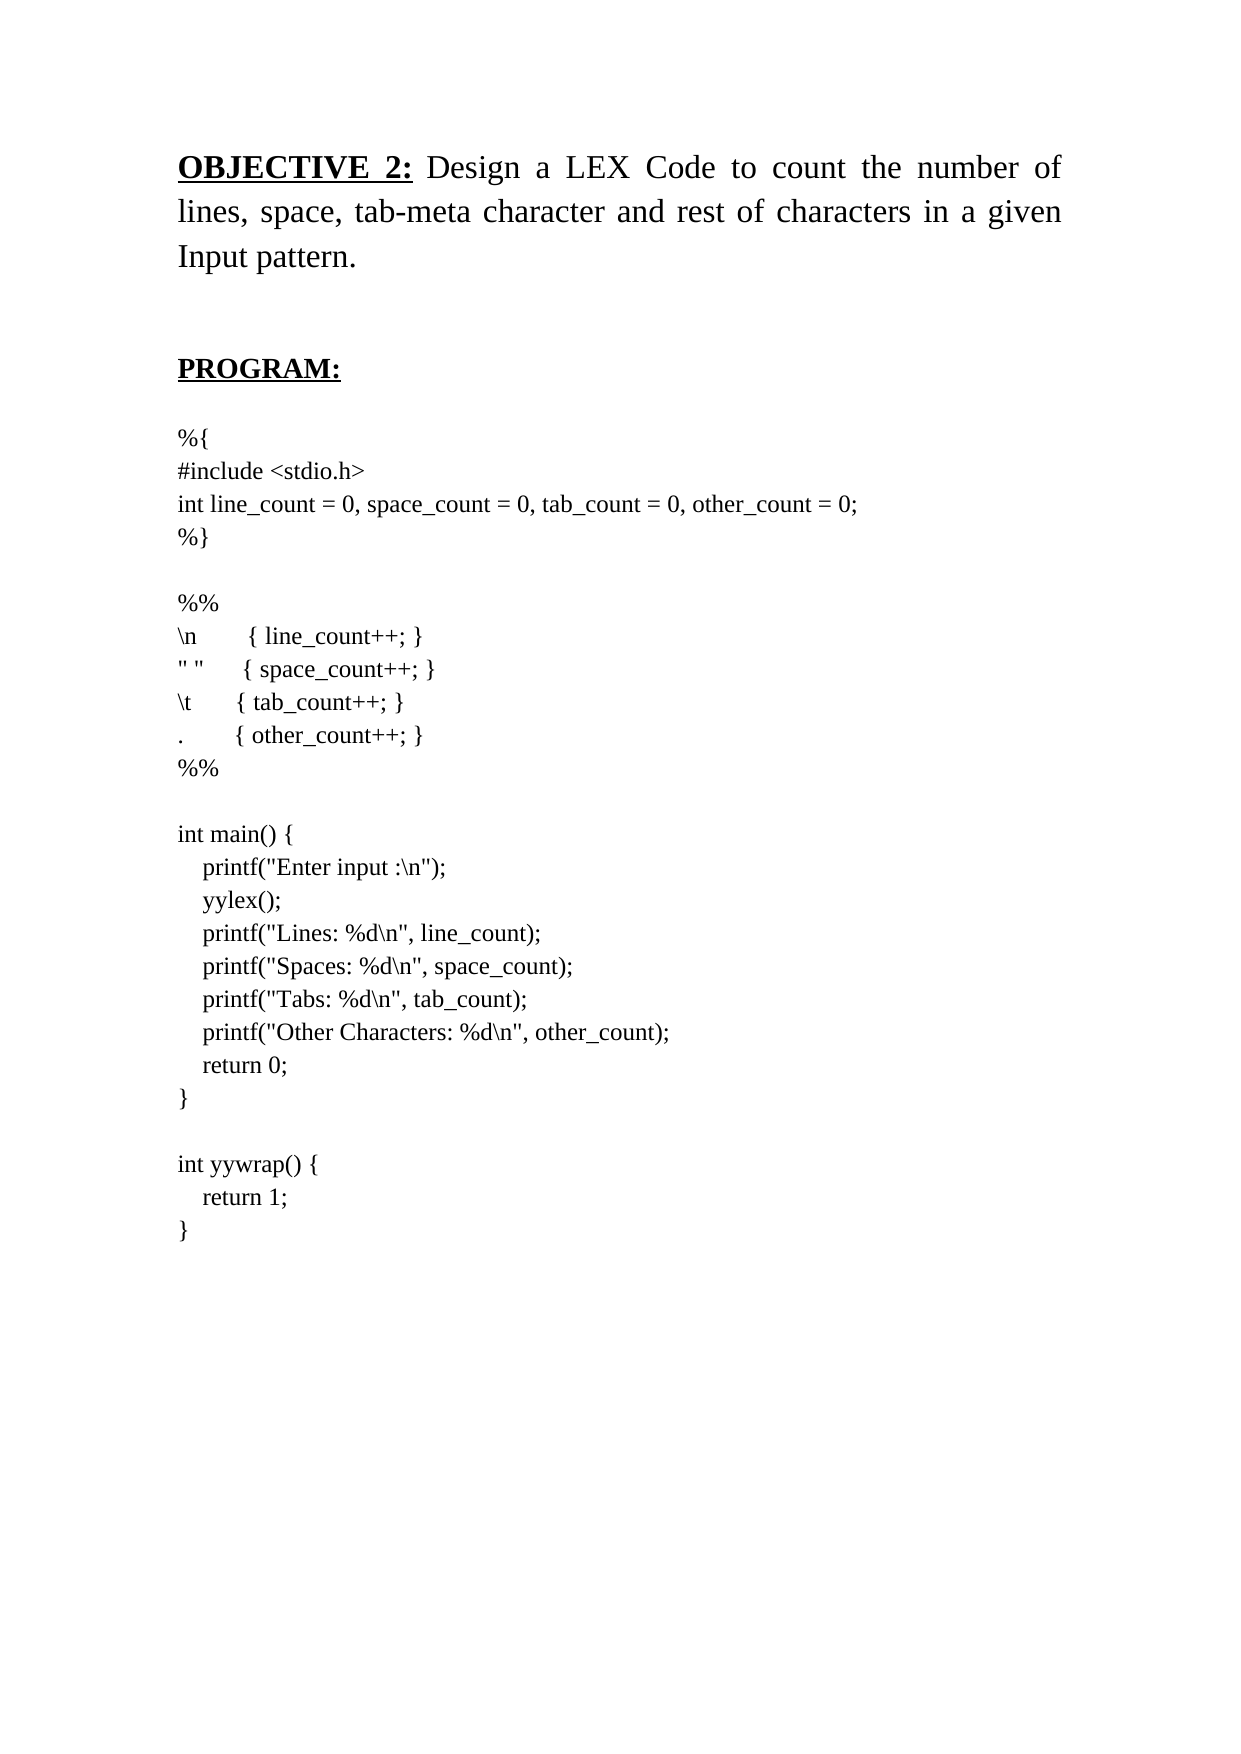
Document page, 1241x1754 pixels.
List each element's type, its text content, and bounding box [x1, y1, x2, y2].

text \n { line_count++; } [177, 621, 1063, 650]
text \t { tab_count++; } [177, 687, 1063, 716]
text . { other_count++; } [177, 720, 1063, 749]
text yylex(); [177, 885, 1063, 914]
text } [177, 1083, 1063, 1112]
text return 0; [177, 1050, 1063, 1079]
text printf("Lines: %d\n", line_count); [177, 918, 1063, 947]
text printf("Other Characters: %d\n", other_count); [177, 1017, 1063, 1046]
text %} [177, 522, 1063, 551]
text int yywrap() { [177, 1149, 1063, 1178]
text int line_count = 0, space_count = 0, tab_count = 0, other_count = 0; [177, 489, 1063, 518]
text %% [177, 753, 1063, 782]
text #include <stdio.h> [177, 456, 1063, 485]
text PROGRAM: [177, 351, 1063, 385]
text %% [177, 588, 1063, 617]
text printf("Spaces: %d\n", space_count); [177, 951, 1063, 980]
text printf("Tabs: %d\n", tab_count); [177, 984, 1063, 1013]
text %{ [177, 423, 1063, 452]
text OBJECTIVE 2: Design a LEX Code to count the number of lines, space, tab-meta character and rest of characters in a given Input pattern. [177, 148, 1063, 274]
text } [177, 1216, 1063, 1244]
text return 1; [177, 1182, 1063, 1211]
text printf("Enter input :\n"); [177, 852, 1063, 881]
text int main() { [177, 819, 1063, 848]
text " " { space_count++; } [177, 654, 1063, 683]
